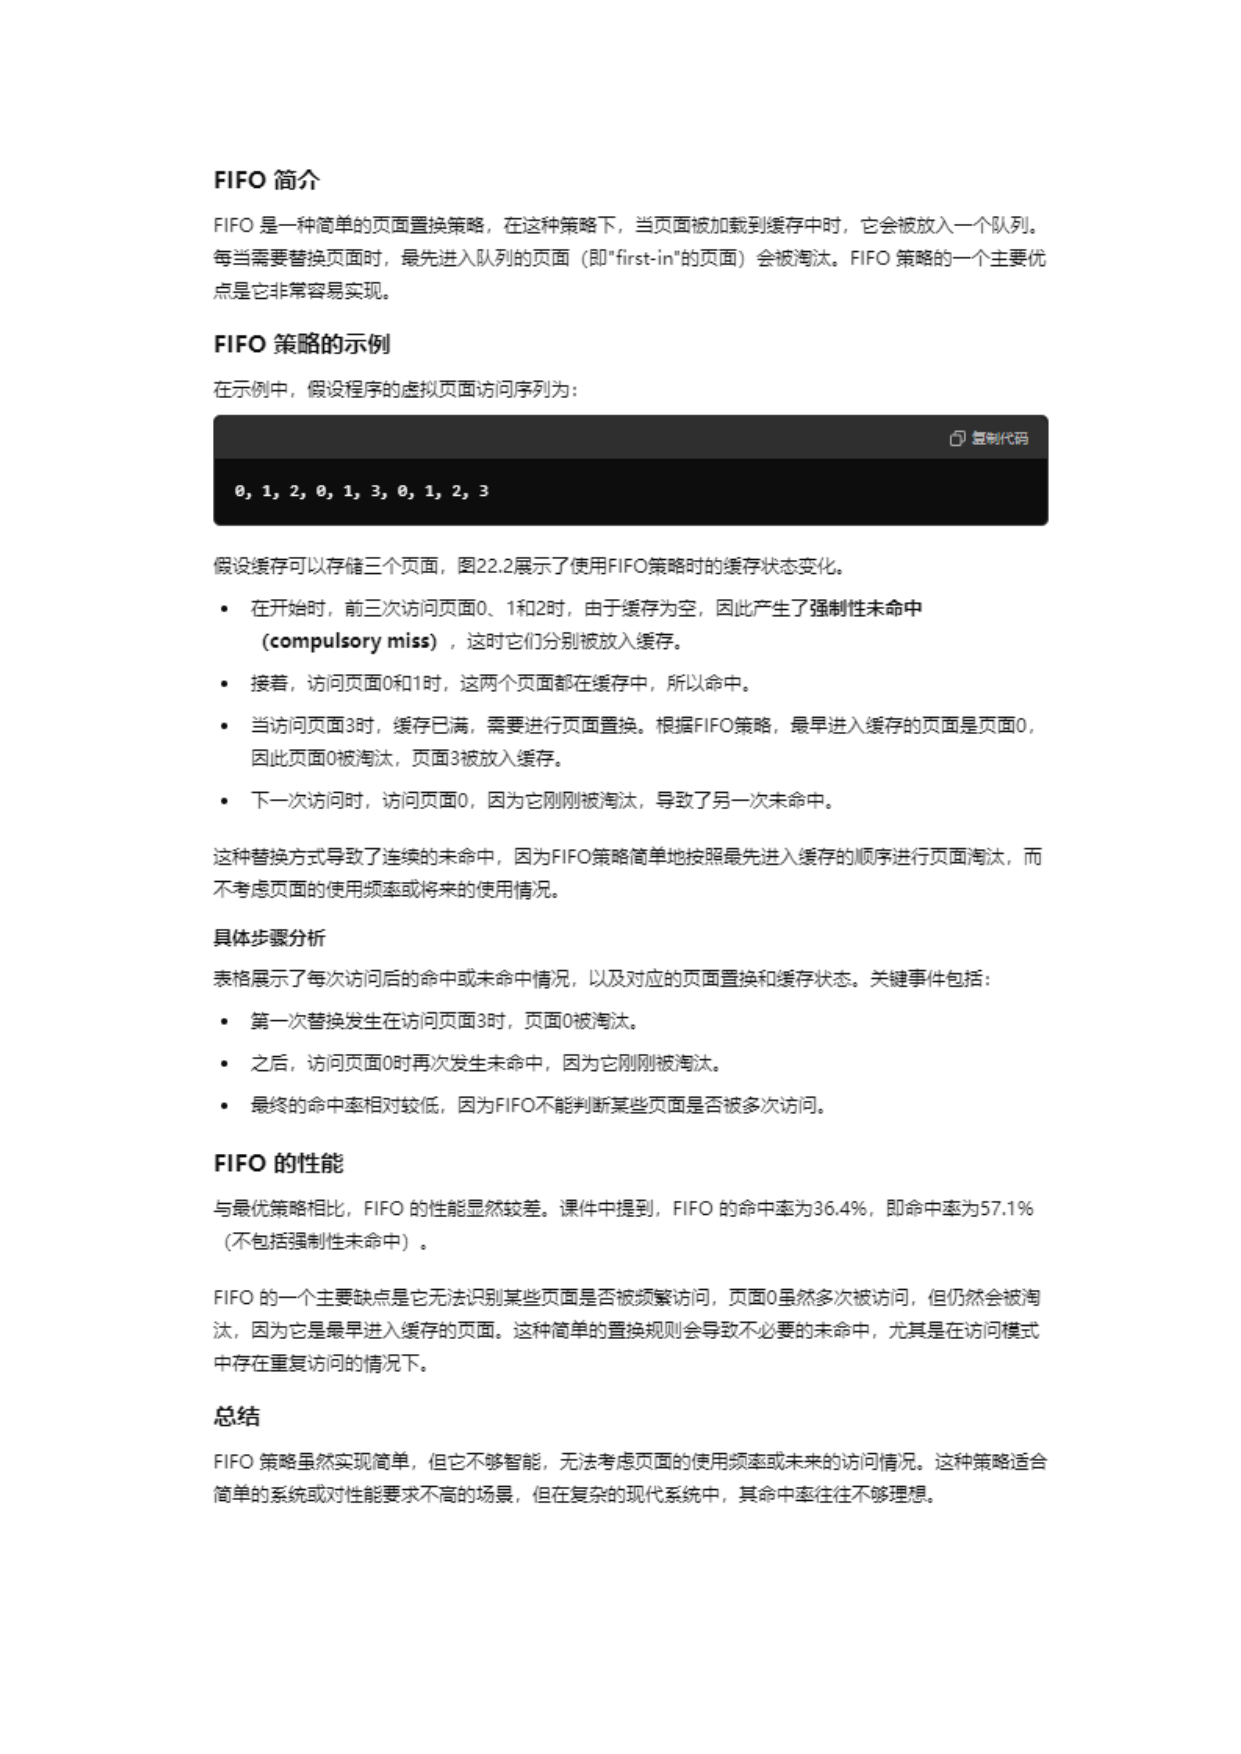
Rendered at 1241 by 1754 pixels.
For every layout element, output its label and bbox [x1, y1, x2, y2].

picture [187, 151, 1113, 1525]
